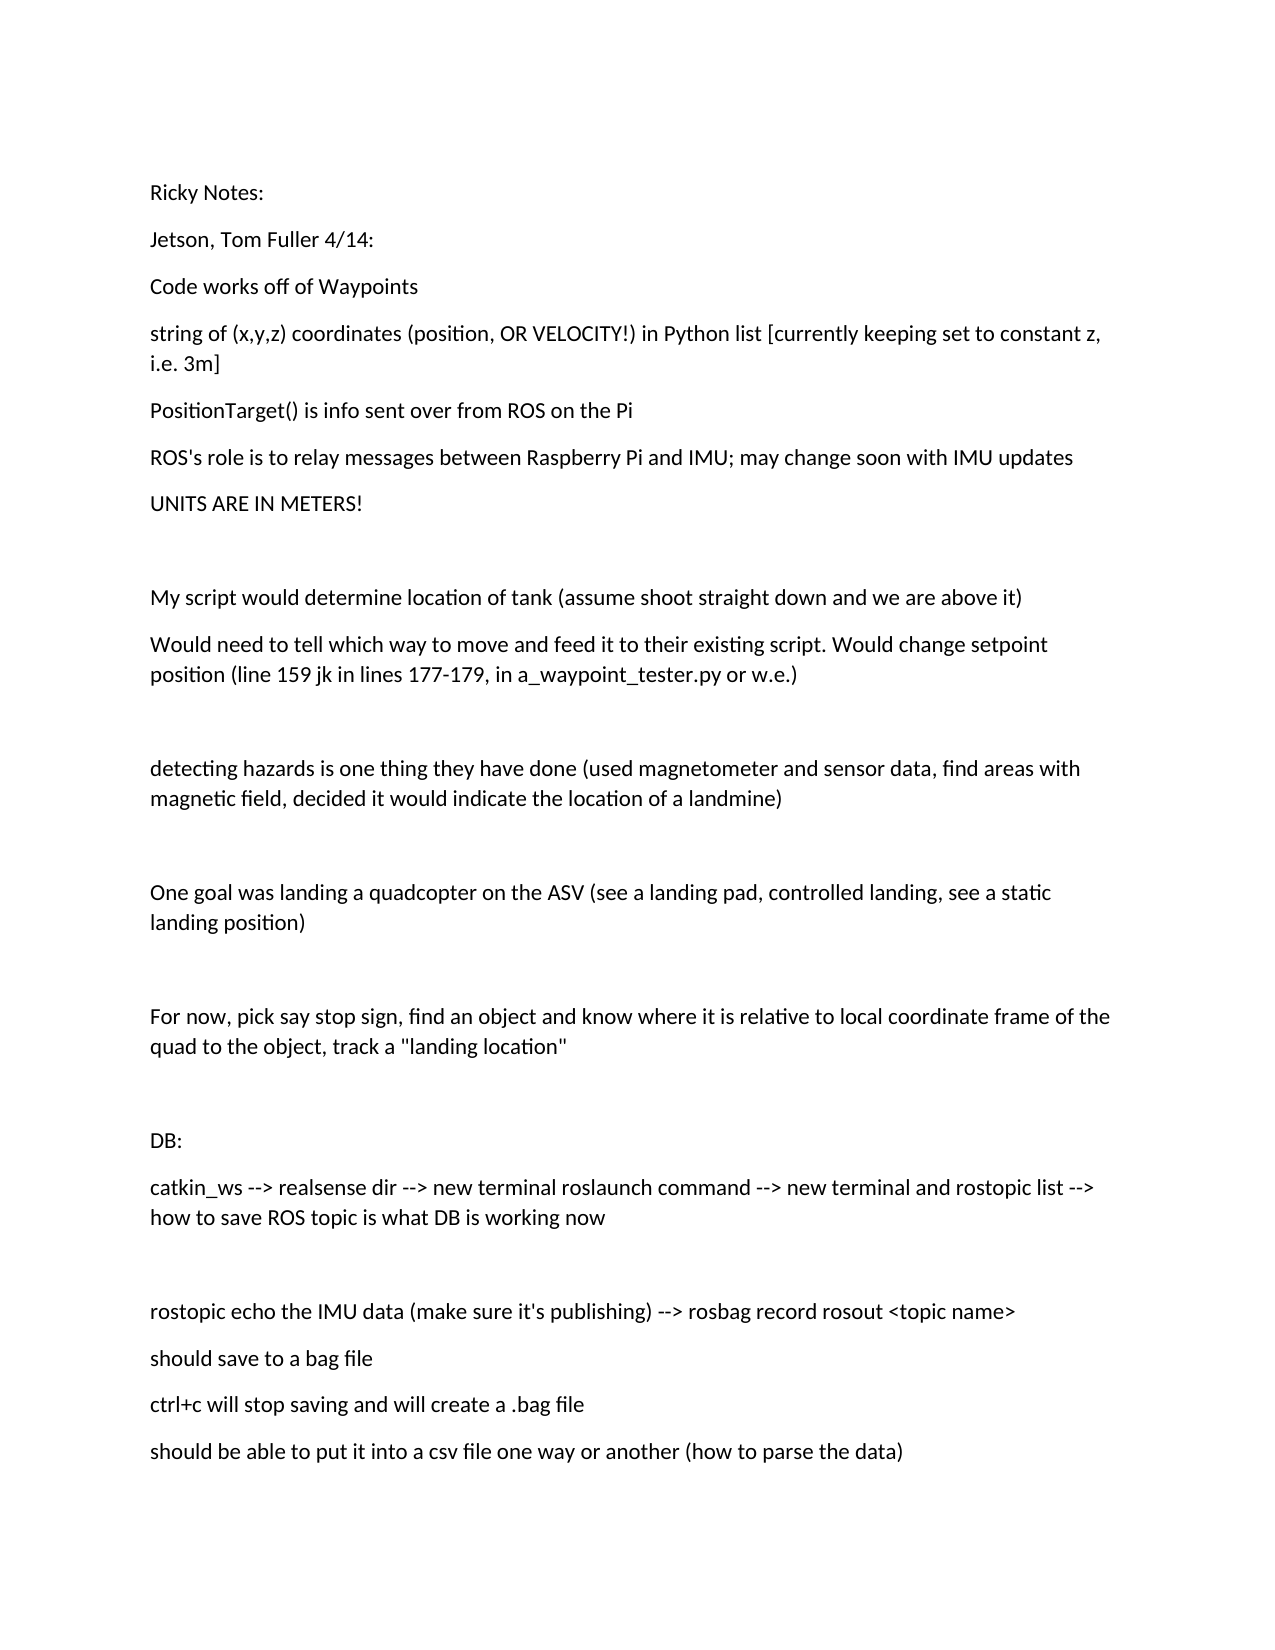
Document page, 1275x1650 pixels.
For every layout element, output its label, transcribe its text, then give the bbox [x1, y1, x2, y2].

text catkin_ws --> realsense dir --> new terminal roslaunch command --> new terminal and rostopic list --> how to save ROS topic is what DB is working now [150, 1173, 1125, 1231]
text DB: [150, 1126, 1125, 1154]
text Ricky Notes: [150, 178, 1125, 206]
text For now, pick say stop sign, find an object and know where it is relative to local coordinate frame of the quad to the object, track a "landing location" [150, 1002, 1125, 1060]
text Jetson, Tom Fuller 4/14: [150, 225, 1125, 253]
text My script would determine location of tank (assume shoot straight down and we are above it) [150, 583, 1125, 611]
text UNITS ARE IN METERS! [150, 489, 1125, 517]
text ROS's role is to relay messages between Raspberry Pi and IMU; may change soon with IMU updates [150, 443, 1125, 471]
text should save to a bag file [150, 1344, 1125, 1372]
text One goal was landing a quadcopter on the ASV (see a landing pad, controlled landing, see a static landing position) [150, 878, 1125, 936]
text PositionTarget() is info sent over from ROS on the Pi [150, 396, 1125, 424]
text rostopic echo the IMU data (make sure it's publishing) --> rosbag record rosout <topic name> [150, 1297, 1125, 1325]
text string of (x,y,z) coordinates (position, OR VELOCITY!) in Python list [currently keeping set to constant z, i.e. 3m] [150, 319, 1125, 377]
text should be able to put it into a csv file one way or another (how to parse the data) [150, 1437, 1125, 1465]
text Code works off of Waypoints [150, 272, 1125, 300]
text Would need to tell which way to move and feed it to their existing script. Would change setpoint position (line 159 jk in lines 177-179, in a_waypoint_tester.py or w.e.) [150, 630, 1125, 688]
text detecting hazards is one thing they have done (used magnetometer and sensor data, find areas with magnetic field, decided it would indicate the location of a landmine) [150, 754, 1125, 812]
text ctrl+c will stop saving and will create a .bag file [150, 1391, 1125, 1418]
